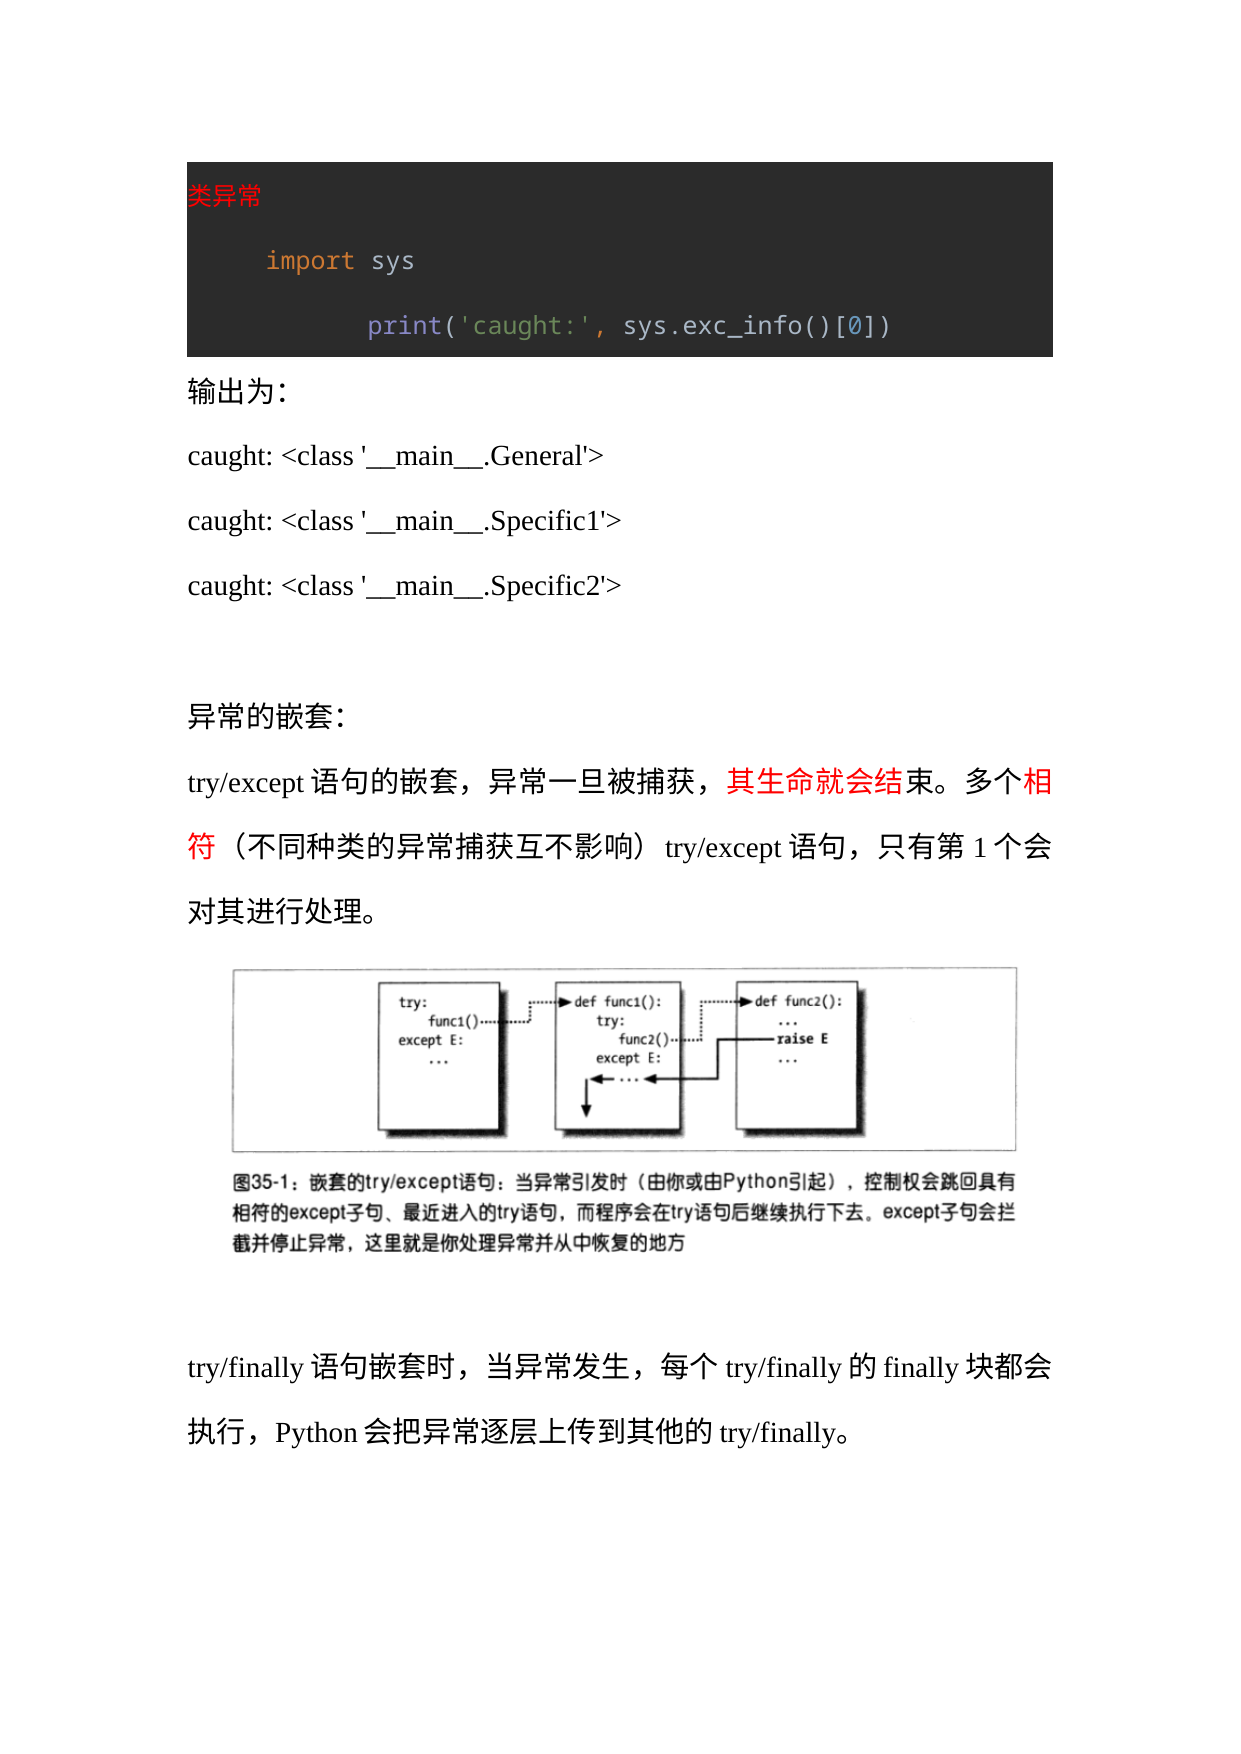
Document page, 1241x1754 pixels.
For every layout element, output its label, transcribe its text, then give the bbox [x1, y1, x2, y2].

text caught: <class '__main__.Specific2'> [187, 552, 1053, 617]
text caught: <class '__main__.Specific1'> [187, 487, 1053, 552]
picture [212, 942, 1028, 1266]
text 异常的嵌套： [187, 682, 1053, 747]
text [187, 162, 1053, 357]
text try/except语句的嵌套，异常一旦被捕获，其生命就会结束。多个相符（不同种类的异常捕获互不影响）try/except语句，只有第1个会对其进行处理。 [187, 747, 1053, 942]
text 输出为： [187, 357, 1053, 422]
text caught: <class '__main__.General'> [187, 422, 1053, 487]
text try/finally语句嵌套时，当异常发生，每个try/finally的finally块都会执行，Python会把异常逐层上传到其他的try/finally。 [187, 1332, 1053, 1462]
